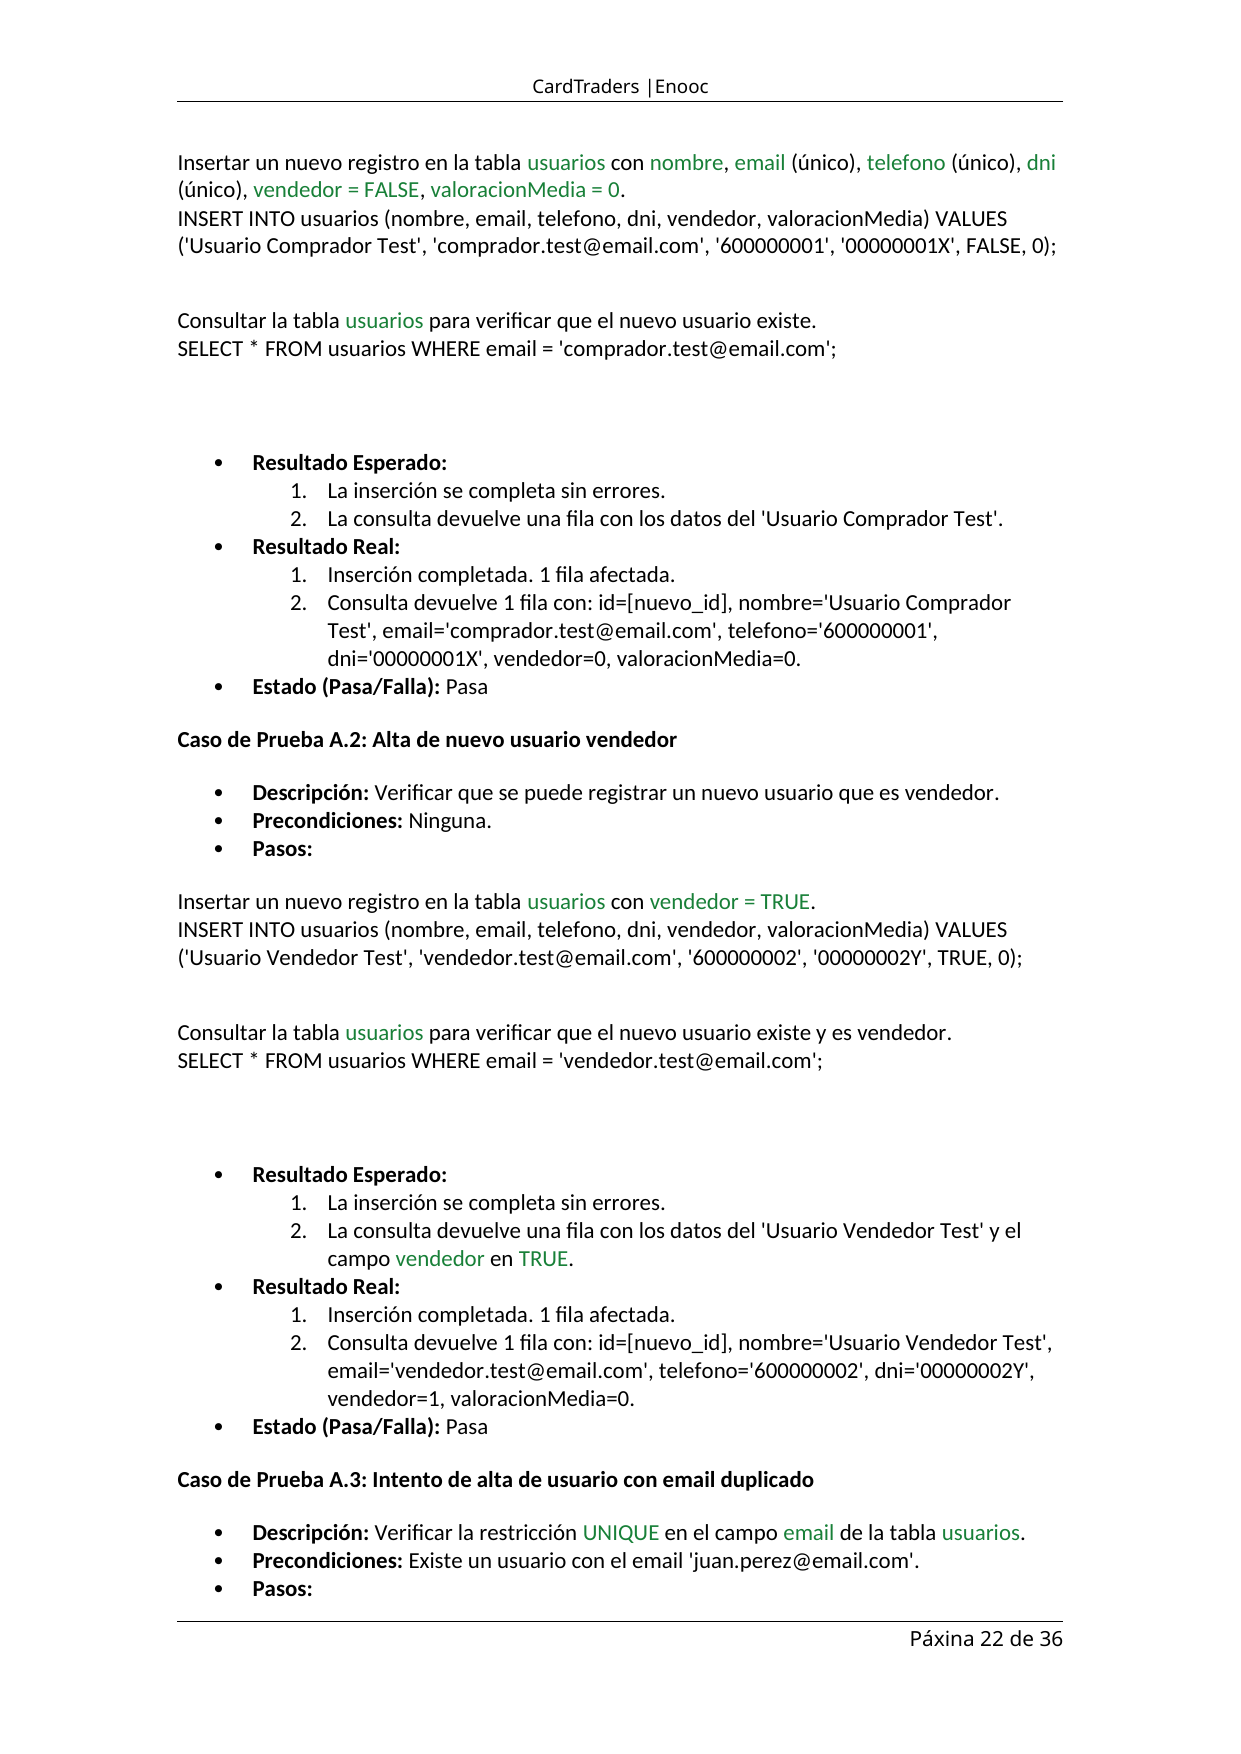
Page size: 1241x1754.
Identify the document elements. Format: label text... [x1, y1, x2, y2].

text Caso de Prueba A.3: Intento de alta de usuario con email duplicado [177, 1465, 1063, 1493]
list Pasos: [215, 1574, 1063, 1602]
list La consulta devuelve una fila con los datos del 'Usuario Comprador Test'. [290, 504, 1063, 532]
list Consulta devuelve 1 fila con: id=[nuevo_id], nombre='Usuario Vendedor Test', email='vendedor.test@email.com', telefono='600000002', dni='00000002Y', vendedor=1, valoracionMedia=0. [290, 1328, 1063, 1412]
text Insertar un nuevo registro en la tabla usuarios con vendedor = TRUE. INSERT INTO usuarios (nombre, email, telefono, dni, vendedor, valoracionMedia) VALUES [177, 887, 1063, 943]
list Resultado Esperado: [215, 1160, 1063, 1188]
list Descripción: Verificar la restricción UNIQUE en el campo email de la tabla usuarios. [215, 1518, 1063, 1546]
list La inserción se completa sin errores. [290, 1188, 1063, 1216]
list Consulta devuelve 1 fila con: id=[nuevo_id], nombre='Usuario Comprador Test', email='comprador.test@email.com', telefono='600000001', dni='00000001X', vendedor=0, valoracionMedia=0. [290, 588, 1063, 672]
text ('Usuario Vendedor Test', 'vendedor.test@email.com', '600000002', '00000002Y', TRUE, 0); [177, 943, 1063, 971]
list Inserción completada. 1 fila afectada. [290, 1300, 1063, 1328]
list Inserción completada. 1 fila afectada. [290, 560, 1063, 588]
list La consulta devuelve una fila con los datos del 'Usuario Vendedor Test' y el campo vendedor en TRUE. [290, 1216, 1063, 1272]
list La inserción se completa sin errores. [290, 476, 1063, 504]
list Pasos: [215, 834, 1063, 862]
list Precondiciones: Existe un usuario con el email 'juan.perez@email.com'. [215, 1546, 1063, 1574]
list Precondiciones: Ninguna. [215, 806, 1063, 834]
list Resultado Real: [215, 532, 1063, 560]
text ('Usuario Comprador Test', 'comprador.test@email.com', '600000001', '00000001X', FALSE, 0); [177, 232, 1063, 260]
list Estado (Pasa/Falla): Pasa [215, 1412, 1063, 1440]
text Consultar la tabla usuarios para verificar que el nuevo usuario existe y es vendedor. SELECT * FROM usuarios WHERE email = 'vendedor.test@email.com'; [177, 1018, 1063, 1074]
list Resultado Esperado: [215, 448, 1063, 476]
text Caso de Prueba A.2: Alta de nuevo usuario vendedor [177, 725, 1063, 753]
list Descripción: Verificar que se puede registrar un nuevo usuario que es vendedor. [215, 778, 1063, 806]
text Insertar un nuevo registro en la tabla usuarios con nombre, email (único), telefono (único), dni (único), vendedor = FALSE, valoracionMedia = 0. INSERT INTO usuarios (nombre, email, telefono, dni, vendedor, valoracionMedia) VALUES [177, 148, 1063, 232]
list Resultado Real: [215, 1272, 1063, 1300]
list Estado (Pasa/Falla): Pasa [215, 672, 1063, 700]
text Consultar la tabla usuarios para verificar que el nuevo usuario existe. SELECT * FROM usuarios WHERE email = 'comprador.test@email.com'; [177, 307, 1063, 363]
